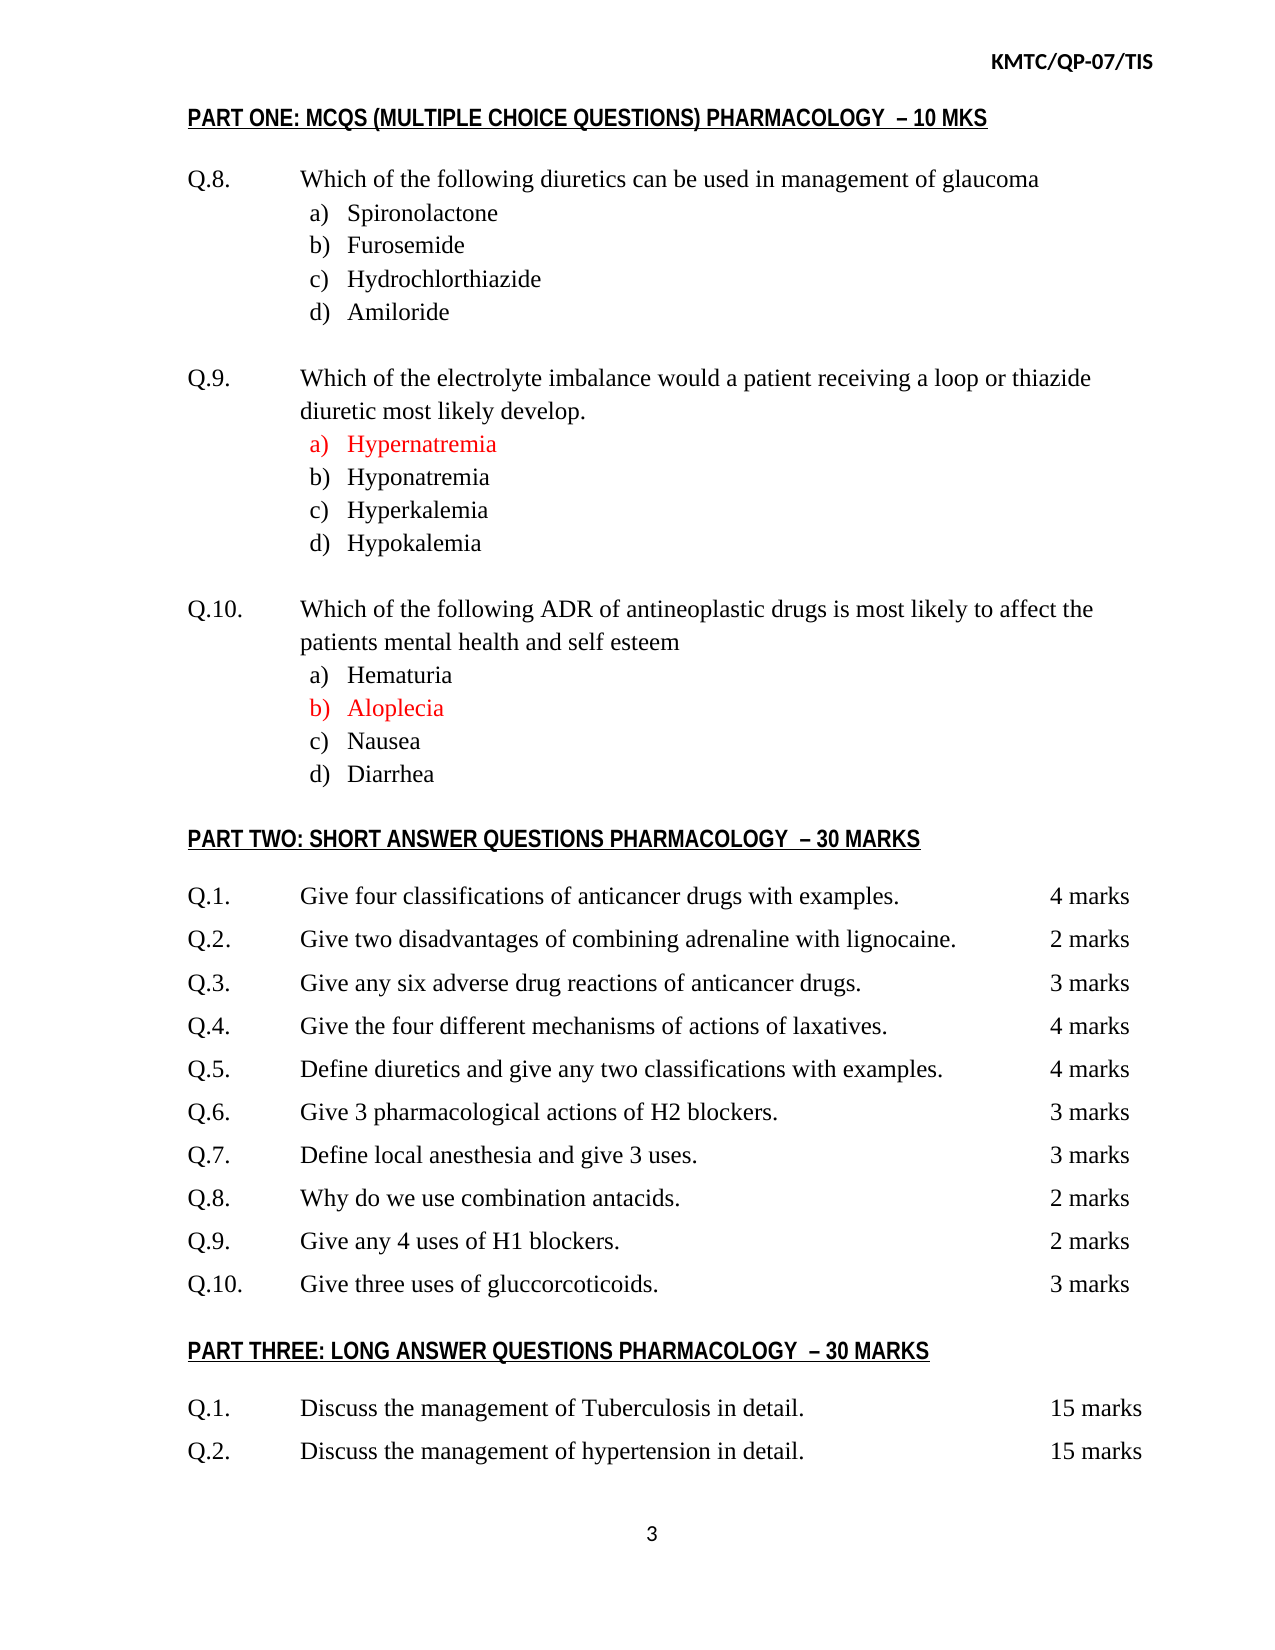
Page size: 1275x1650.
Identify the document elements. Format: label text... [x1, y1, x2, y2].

text Q.9. Which of the electrolyte imbalance would a patient receiving a loop or thiazide diuretic most likely develop. [187, 363, 1153, 424]
list Hyperkalemia [309, 495, 1153, 523]
list Hypokalemia [309, 528, 1153, 557]
list Spironolactone [309, 198, 1153, 226]
text Q.2. Discuss the management of hypertension in detail. 15 marks [187, 1436, 1153, 1465]
list Hypernatremia [309, 429, 1153, 457]
text Q.8. Why do we use combination antacids. 2 marks [187, 1183, 1153, 1212]
text Q.6. Give 3 pharmacological actions of H2 blockers. 3 marks [187, 1097, 1153, 1126]
text PART ONE: MCQS (MULTIPLE CHOICE QUESTIONS) PHARMACOLOGY – 10 MKS [150, 103, 1153, 132]
list Nausea [309, 726, 1153, 755]
text Q.10. Give three uses of gluccorcoticoids. 3 marks [187, 1269, 1153, 1298]
text Q.9. Give any 4 uses of H1 blockers. 2 marks [187, 1226, 1153, 1255]
list Diarrhea [309, 759, 1153, 788]
list Hyponatremia [309, 462, 1153, 491]
list Aloplecia [309, 693, 1153, 722]
text PART THREE: LONG ANSWER QUESTIONS PHARMACOLOGY – 30 MARKS [150, 1336, 1153, 1364]
text PART TWO: SHORT ANSWER QUESTIONS PHARMACOLOGY – 30 MARKS [150, 824, 1153, 853]
text Q.1. Discuss the management of Tuberculosis in detail. 15 marks [187, 1393, 1153, 1422]
text Q.7. Define local anesthesia and give 3 uses. 3 marks [187, 1140, 1153, 1169]
list Hydrochlorthiazide [309, 264, 1153, 292]
text Q.2 . Give two disadvantages of combining adrenaline with lignocaine. 2 marks [187, 924, 1153, 953]
text Q.5. Define diuretics and give any two classifications with examples. 4 marks [187, 1054, 1153, 1083]
text Q.4. Give the four different mechanisms of actions of laxatives. 4 marks [187, 1011, 1153, 1039]
text Q.3. Give any six adverse drug reactions of anticancer drugs. 3 marks [187, 968, 1153, 996]
list Hematuria [309, 660, 1153, 689]
text Q.1. Give four classifications of anticancer drugs with examples. 4 marks [150, 881, 1153, 910]
text Q.8. Which of the following diuretics can be used in management of glaucoma [187, 164, 1153, 193]
list Amiloride [309, 297, 1153, 325]
text Q.10. Which of the following ADR of antineoplastic drugs is most likely to affect the patients mental health and self esteem [187, 594, 1153, 656]
list Furosemide [309, 231, 1153, 259]
